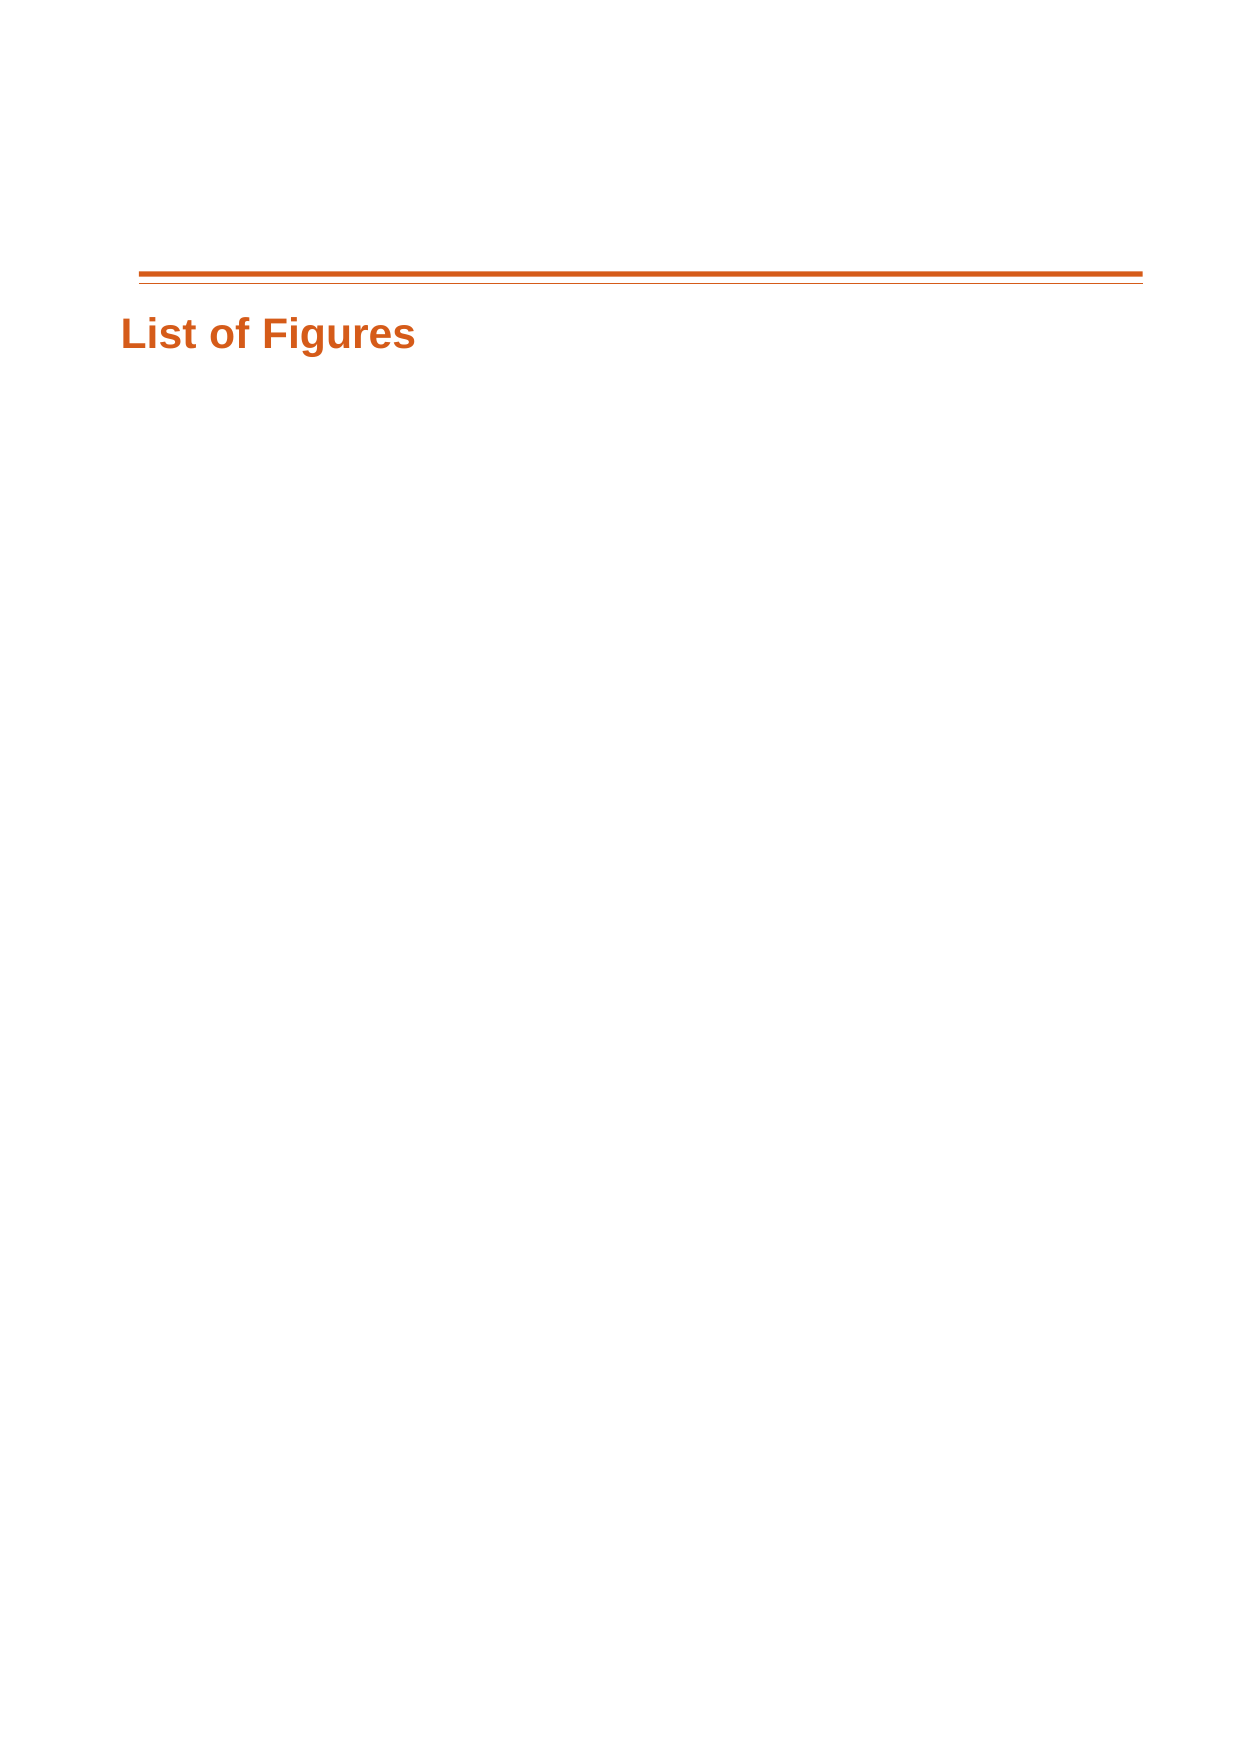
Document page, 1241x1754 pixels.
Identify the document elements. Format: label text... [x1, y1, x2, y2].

text List of Figures [120, 309, 1140, 358]
